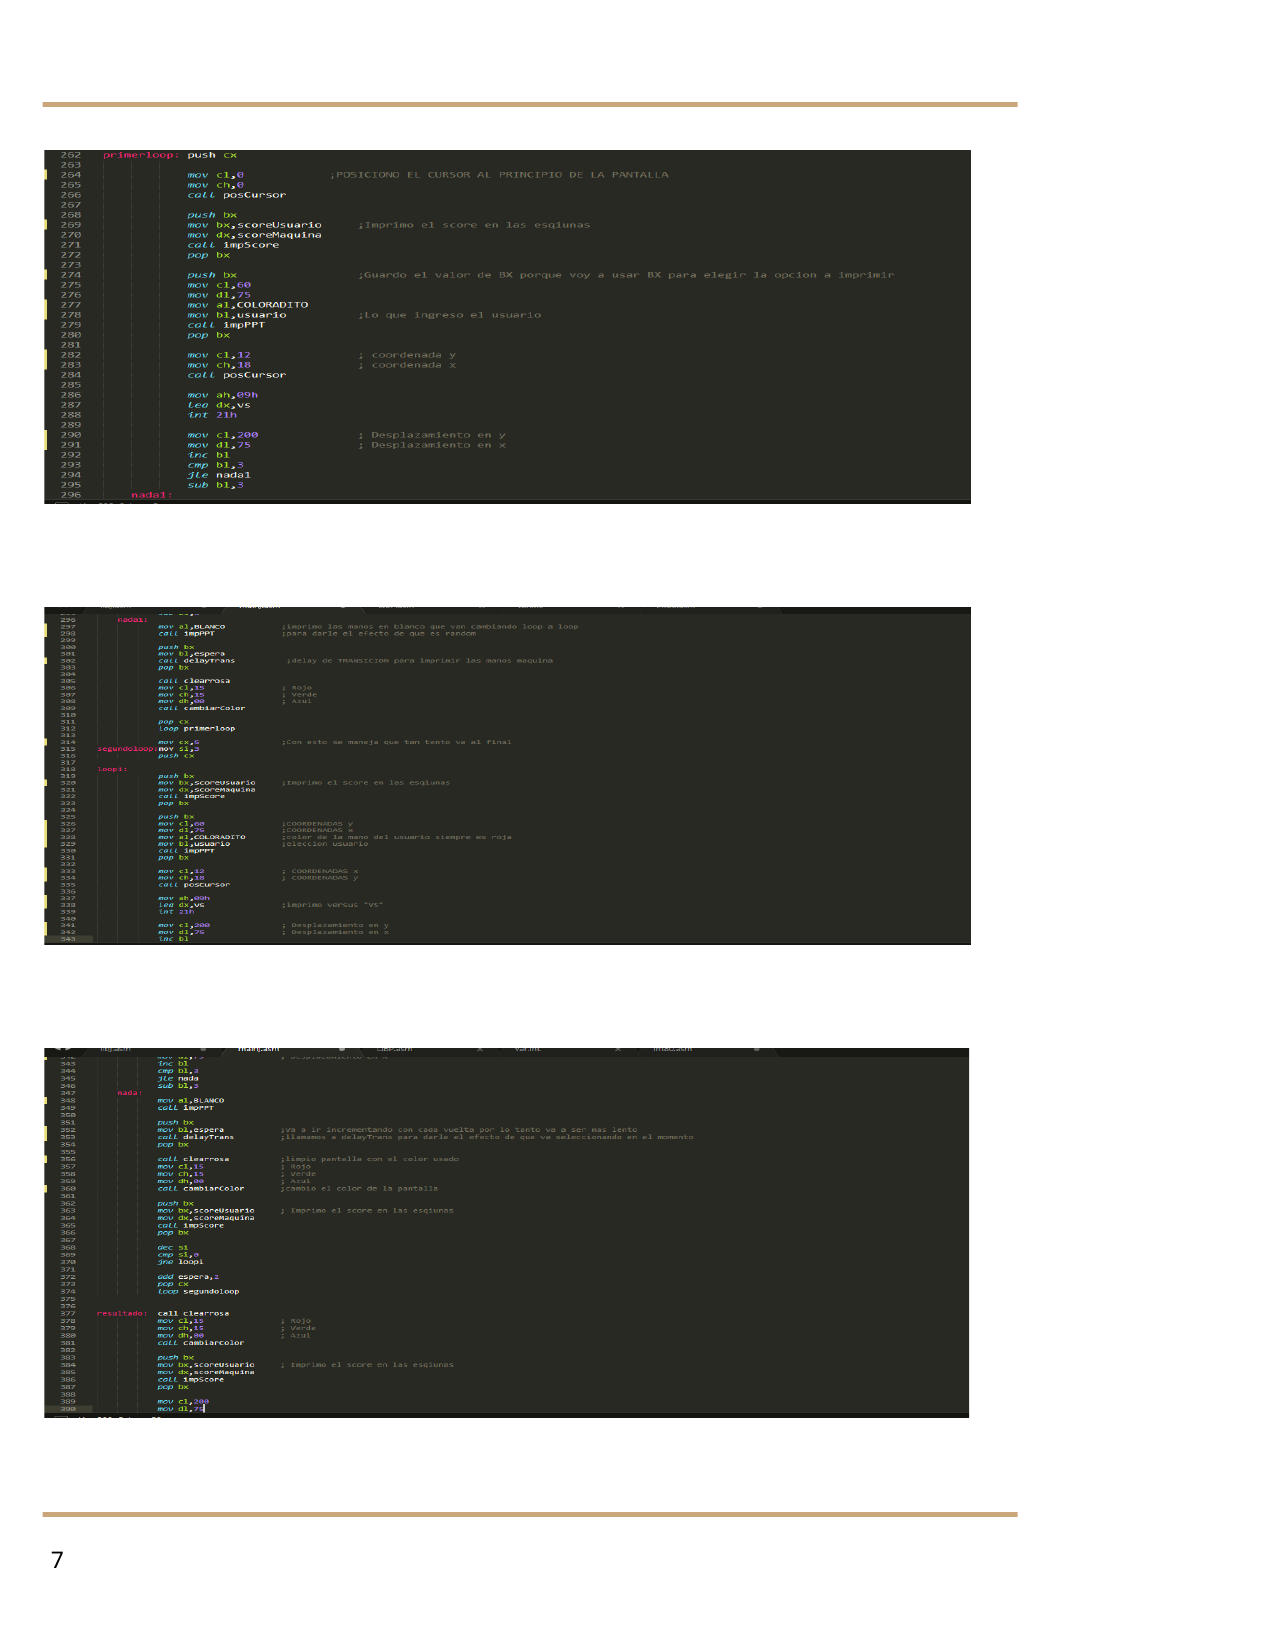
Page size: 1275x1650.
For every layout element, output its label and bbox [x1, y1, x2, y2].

picture [44, 150, 971, 504]
picture [44, 607, 971, 945]
picture [44, 1048, 970, 1418]
picture [42, 1512, 1018, 1517]
picture [42, 102, 1018, 107]
